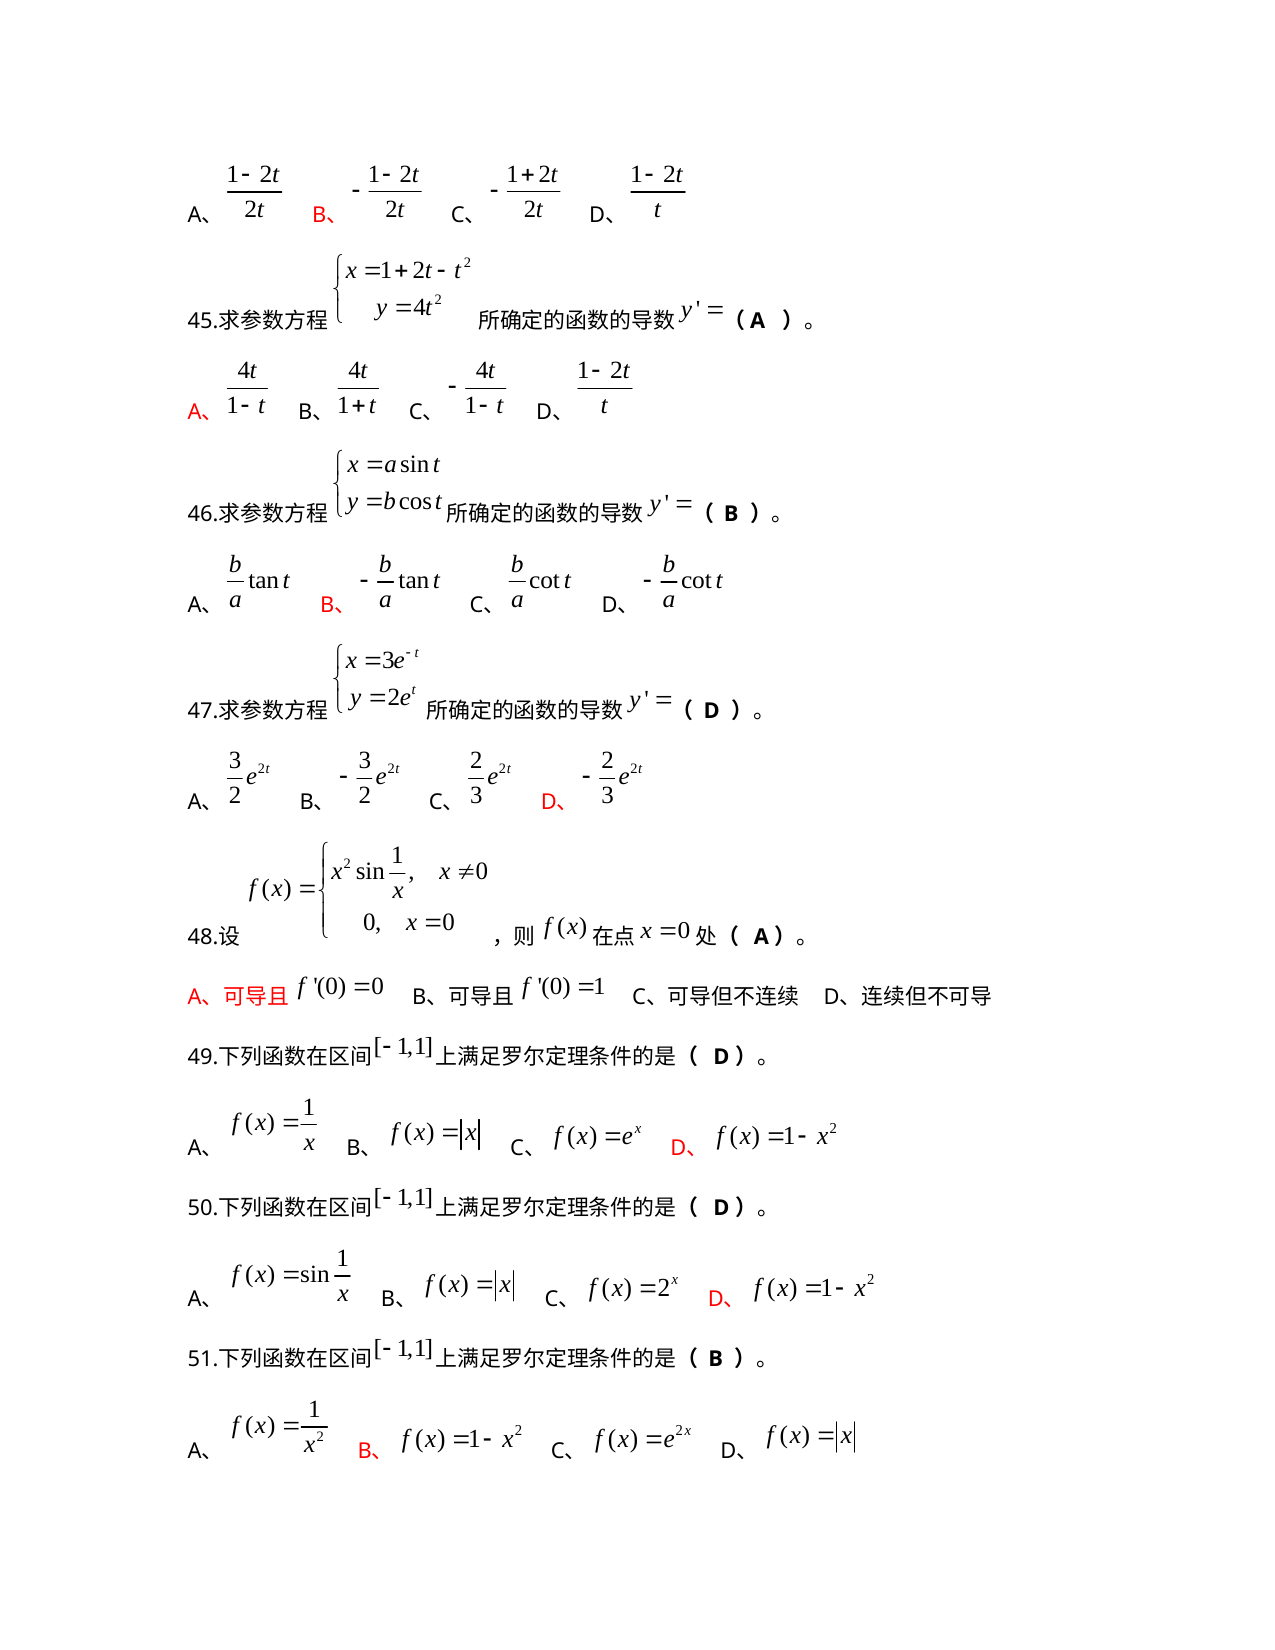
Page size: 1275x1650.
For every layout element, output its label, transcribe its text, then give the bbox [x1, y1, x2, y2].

text A、 B、 C、 D、 [187, 355, 1087, 426]
text A、 B、 C、 D、 [187, 1092, 1087, 1162]
text A、可导且 B、可导且 C、可导但不连续 D、连续但不可导 [187, 972, 1087, 1011]
text 48.设，则在点处（ A ）。 [187, 837, 1087, 951]
text A、 B、 C、 D、 [187, 745, 1087, 816]
text 49.下列函数在区间上满足罗尔定理条件的是（ D ）。 [187, 1032, 1087, 1071]
text 51.下列函数在区间上满足罗尔定理条件的是（ B ）。 [187, 1334, 1087, 1373]
text 47.求参数方程所确定的函数的导数（ D ）。 [187, 640, 1087, 724]
text A、 B、 C、 D、 [187, 1394, 1087, 1464]
text 45.求参数方程所确定的函数的导数（ A ）。 [187, 250, 1087, 334]
text A、 B、 C、 D、 [187, 1243, 1087, 1313]
text 50.下列函数在区间上满足罗尔定理条件的是（ D ）。 [187, 1183, 1087, 1222]
text A、 B、 C、 D、 [187, 549, 1087, 619]
text A、 B、 C、 D、 [187, 159, 1087, 229]
text 46.求参数方程所确定的函数的导数（ B ）。 [187, 447, 1087, 528]
